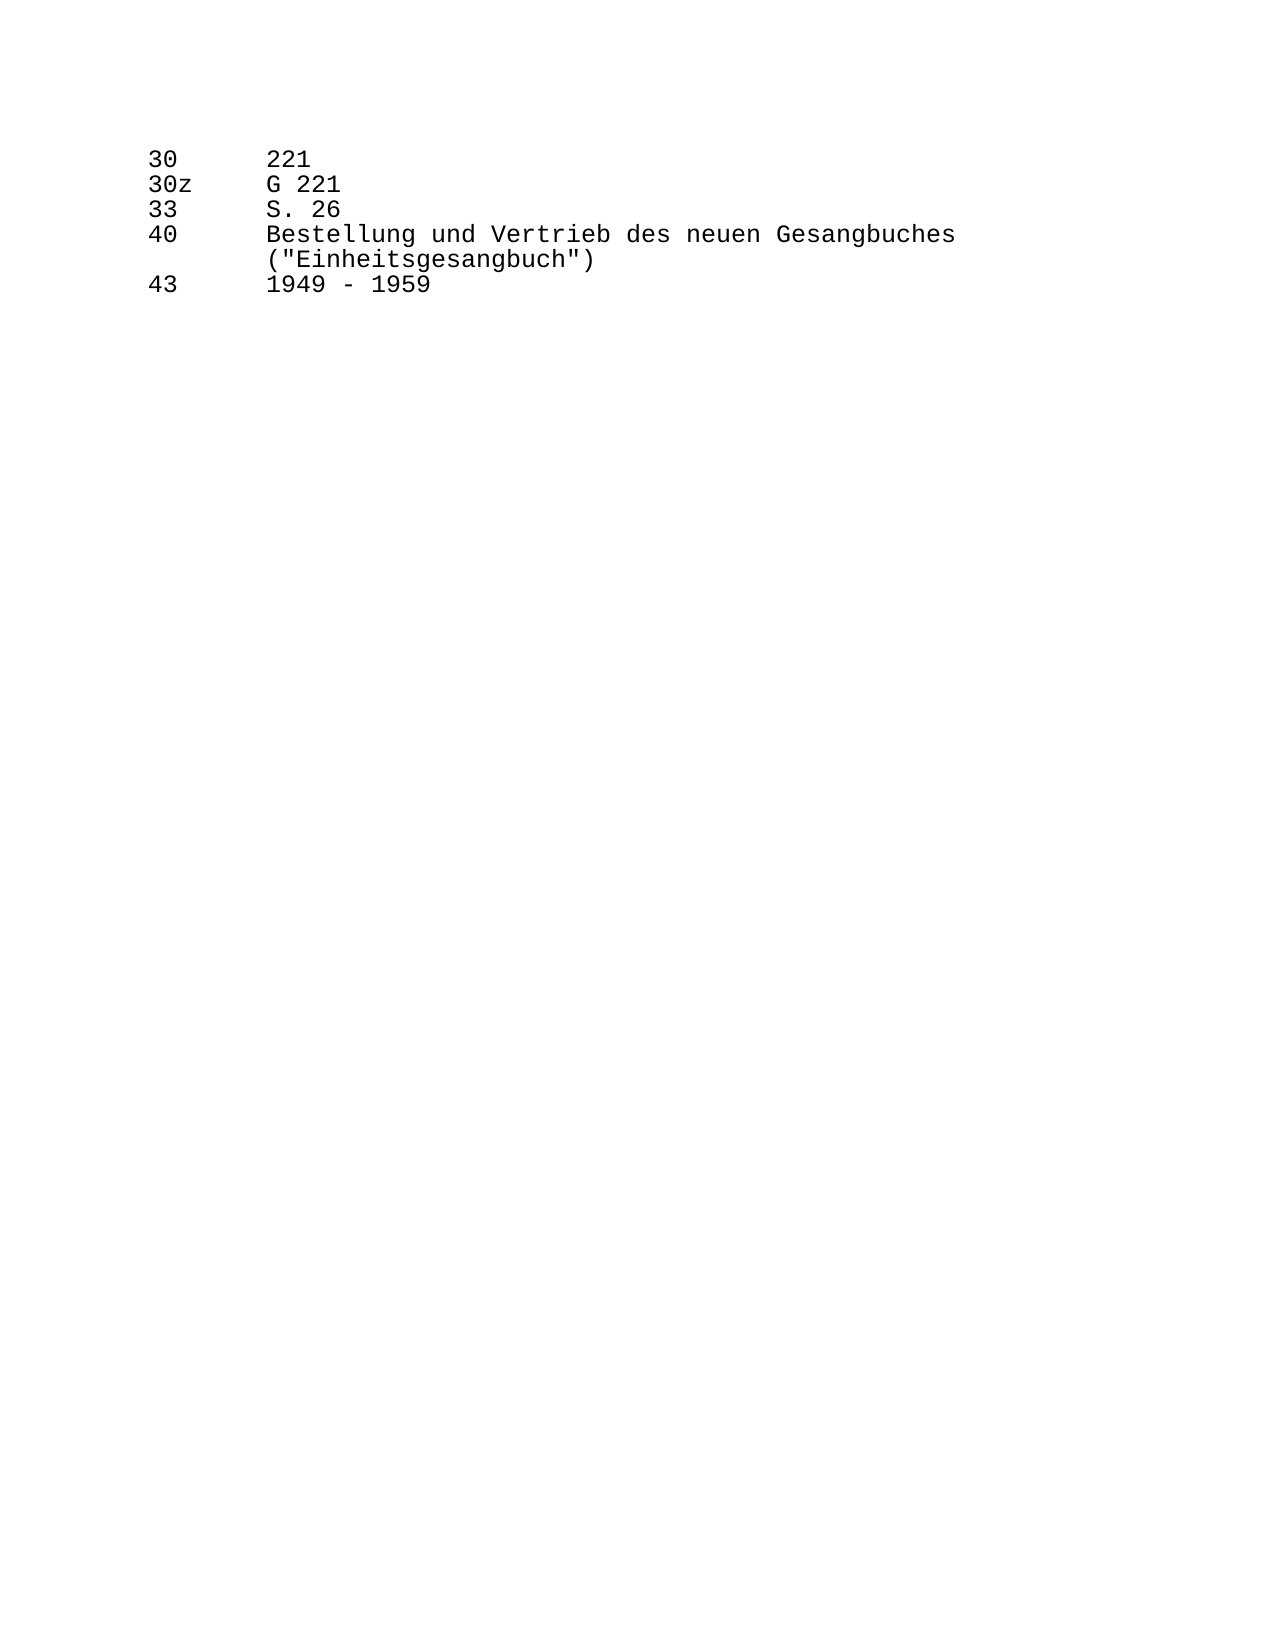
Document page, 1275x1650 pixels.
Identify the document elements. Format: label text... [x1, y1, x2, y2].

text 40 s[2{Bestellung und Vertrieb} des neuen 1{Gesangbuch}]ses ("s[Einheitsgesangbuch]s") [148, 223, 1127, 273]
text 30 221 [148, 148, 1127, 173]
text 33 S. 26 [148, 198, 1127, 223]
text 30z G 221 [148, 173, 1127, 198]
text 43 1949 - 1959 [148, 273, 1127, 298]
